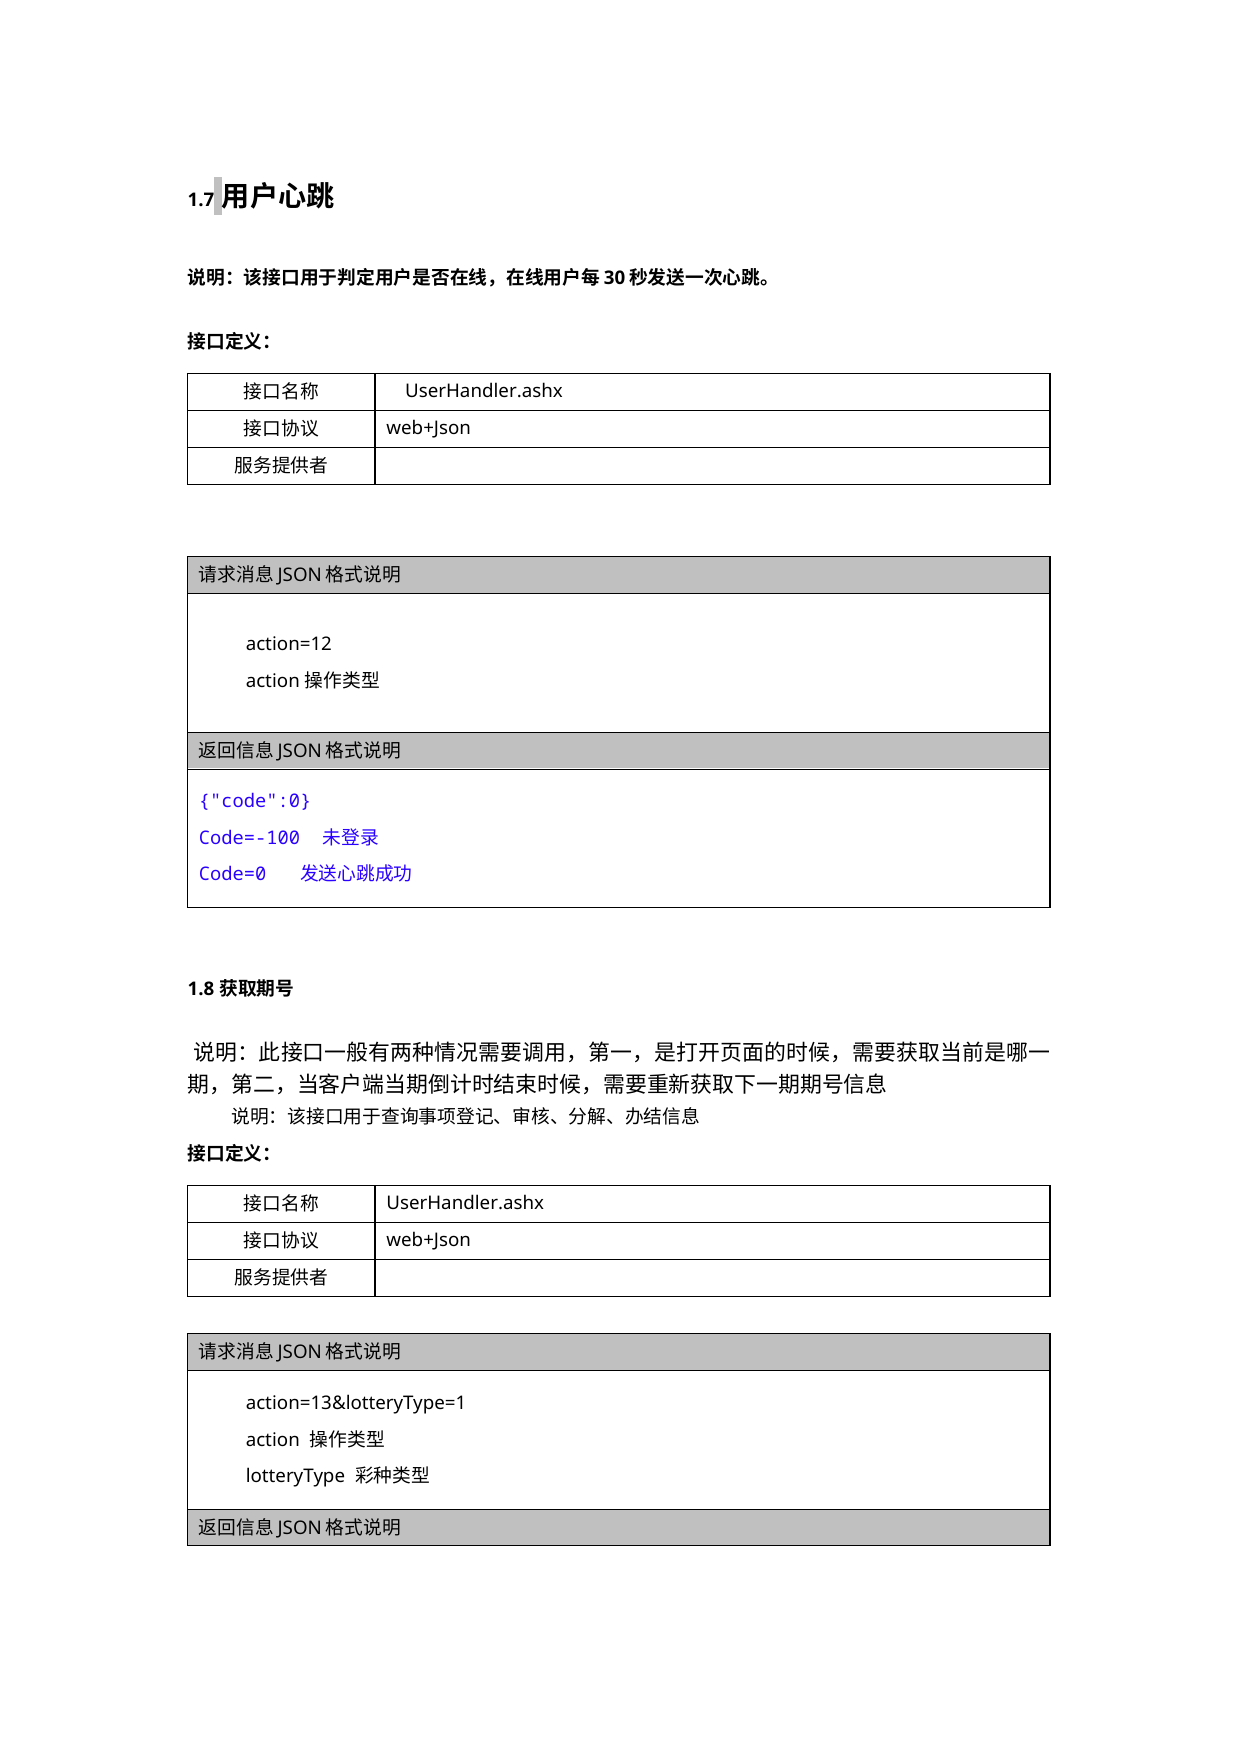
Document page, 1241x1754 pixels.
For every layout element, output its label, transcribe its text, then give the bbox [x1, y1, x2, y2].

subtitle 说明：该接口用于判定用户是否在线，在线用户每30秒发送一次心跳。 [187, 260, 1053, 293]
table_cell {"code":0} Code=-100 未登录 Code=0 发送心跳成功 [188, 772, 1049, 909]
table_header 请求消息JSON格式说明 [188, 558, 1049, 594]
table_cell 返回信息JSON格式说明 [188, 734, 1049, 771]
text 说明：该接口用于查询事项登记、审核、分解、办结信息 [187, 1101, 1053, 1134]
table_cell [376, 449, 1049, 485]
table_header 接口名称 [188, 1188, 374, 1224]
table_cell 服务提供者 [188, 449, 374, 485]
table_cell 接口协议 [188, 411, 374, 447]
table_cell web+Json [376, 411, 1049, 447]
table_cell [376, 1263, 1049, 1299]
subtitle 1.8 获取期号 [187, 973, 1053, 1005]
table_cell action=13&lotteryType=1 action 操作类型 lotteryType 彩种类型 [188, 1375, 1049, 1512]
table_header UserHandler.ashx [376, 1188, 1049, 1224]
table_cell action=12 action 操作类型 [188, 596, 1049, 733]
text 接口定义： [187, 1138, 1053, 1171]
text 接口定义： [187, 324, 1053, 356]
text 说明：此接口一般有两种情况需要调用，第一，是打开页面的时候，需要获取当前是哪一期，第二，当客户端当期倒计时结束时候，需要重新获取下一期期号信息 [187, 1036, 1053, 1101]
table_cell 服务提供者 [188, 1263, 374, 1299]
table_header UserHandler.ashx [376, 374, 1049, 410]
table_cell web+Json [376, 1225, 1049, 1262]
table_cell 返回信息JSON格式说明 [188, 1513, 1049, 1549]
subtitle 1.7 用户心跳 [187, 162, 1053, 227]
table_header 接口名称 [188, 374, 374, 410]
table_cell 接口协议 [188, 1225, 374, 1262]
table_header 请求消息JSON格式说明 [188, 1337, 1049, 1373]
